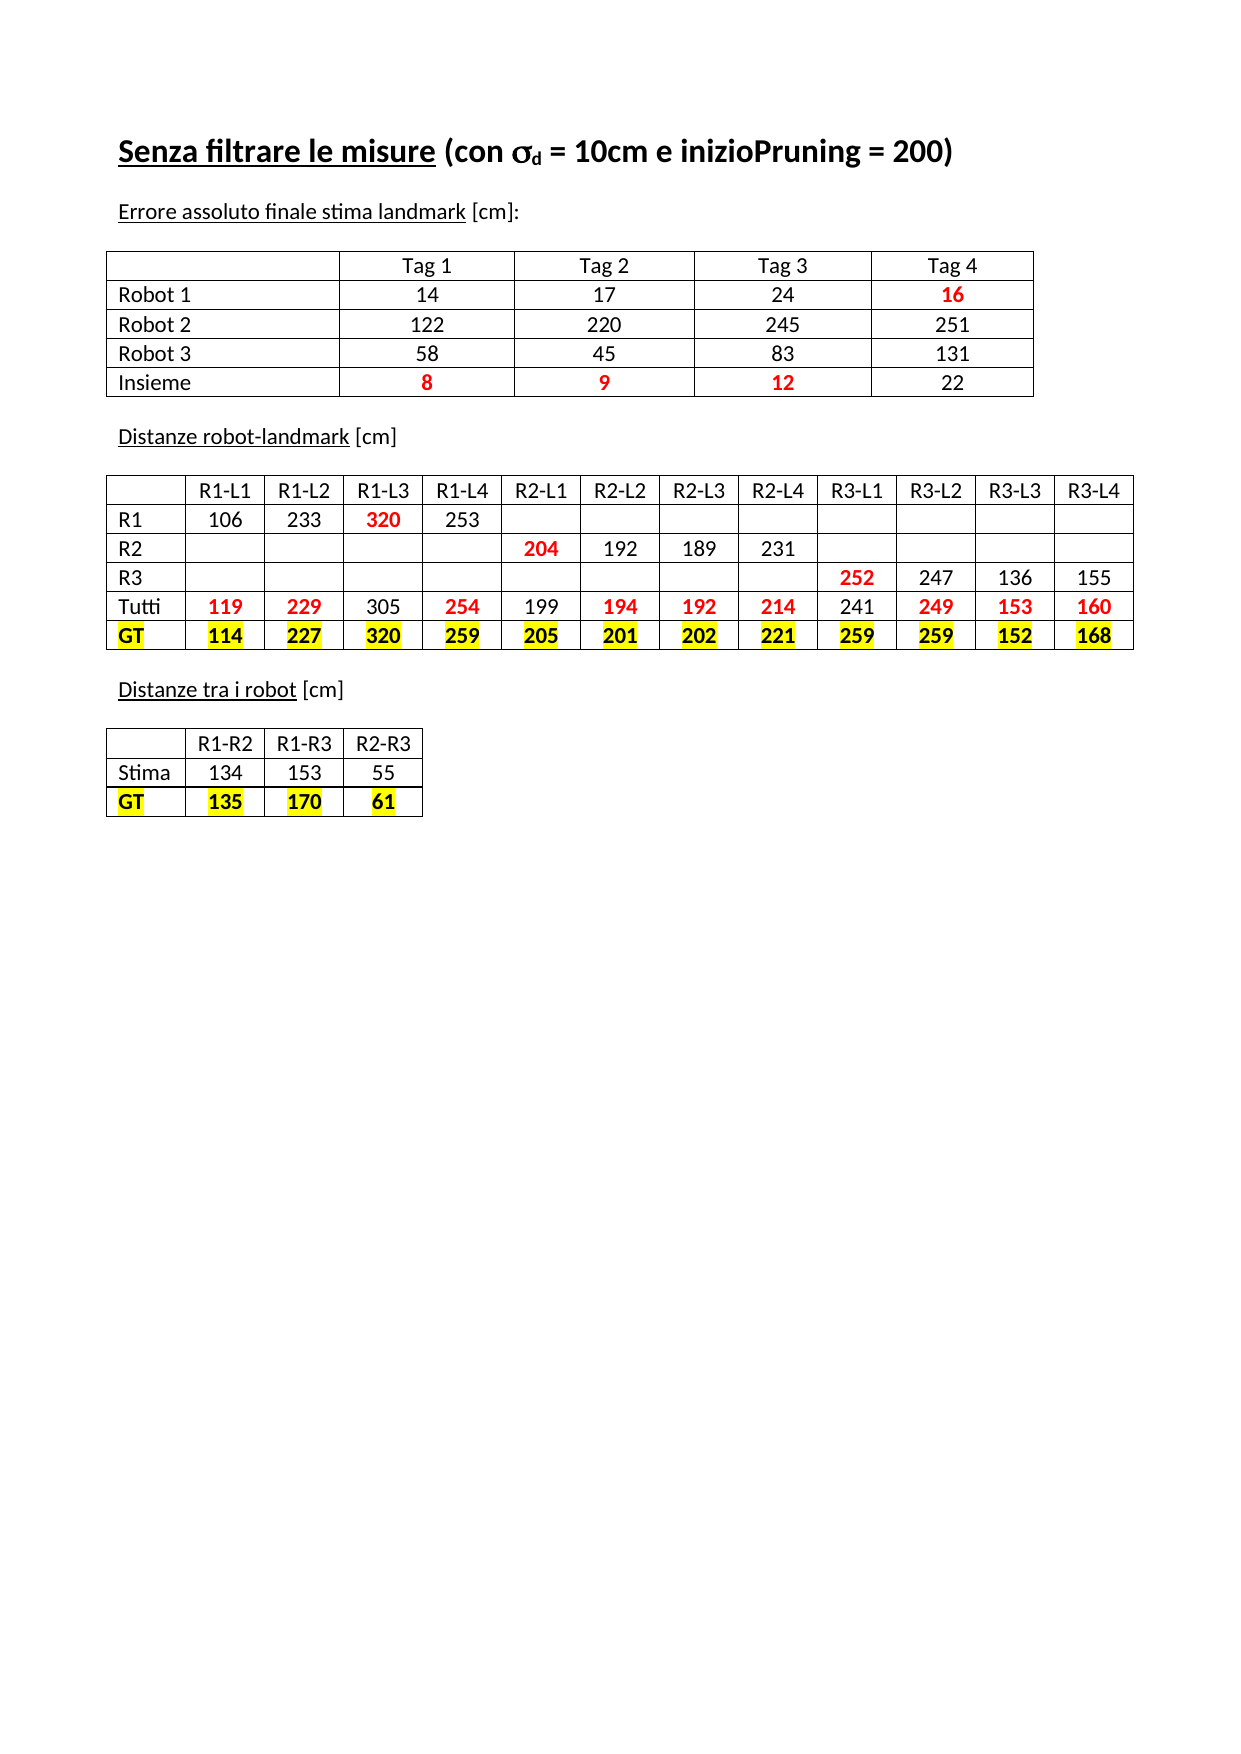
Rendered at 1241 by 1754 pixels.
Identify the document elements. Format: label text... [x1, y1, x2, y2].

table_cell 249 [897, 592, 975, 620]
table_header [107, 476, 185, 504]
table_header R2-R3 [344, 729, 422, 757]
table_cell [581, 505, 659, 533]
table_cell 153 [976, 592, 1054, 620]
table_header [107, 252, 339, 279]
table_cell 254 [423, 592, 501, 620]
table_cell 17 [515, 281, 694, 309]
table_header R3-L2 [897, 476, 975, 504]
table_cell 247 [897, 563, 975, 591]
table_cell [976, 505, 1054, 533]
table_cell [818, 505, 896, 533]
table_cell 201 [581, 621, 603, 649]
table_cell 58 [340, 339, 514, 367]
table_cell 12 [695, 368, 871, 396]
table_cell [423, 534, 501, 562]
table_cell 155 [1055, 563, 1133, 591]
table_cell 320 [344, 505, 422, 533]
table_cell 170 [322, 788, 343, 816]
table_header Tag 2 [515, 252, 694, 279]
table_cell 202 [717, 621, 738, 649]
table_cell 227 [322, 621, 343, 649]
table_cell 259 [479, 621, 501, 649]
table_cell 205 [502, 621, 524, 649]
table_cell 205 [558, 621, 580, 649]
table_cell 114 [186, 621, 208, 649]
table_cell 320 [344, 621, 366, 649]
table_cell 229 [265, 592, 343, 620]
table_cell 201 [637, 621, 659, 649]
table_cell 16 [872, 281, 1033, 309]
table_cell 189 [660, 534, 738, 562]
table_cell 136 [976, 563, 1054, 591]
table_header R1-R3 [265, 729, 343, 757]
table_cell 221 [739, 621, 761, 649]
table_cell 119 [186, 592, 264, 620]
table_cell 259 [897, 621, 919, 649]
table_cell 160 [1055, 592, 1133, 620]
table_header R3-L3 [976, 476, 1054, 504]
table_cell 214 [739, 592, 817, 620]
table_header R2-L3 [660, 476, 738, 504]
table_cell [186, 534, 264, 562]
table_cell [265, 563, 343, 591]
table_cell Stima [107, 759, 185, 786]
text Senza filtrare le misure (con d = 10cm e inizioPruning = 200) [118, 130, 1122, 171]
table_cell 202 [660, 621, 682, 649]
table_cell Robot 3 [107, 339, 339, 367]
table_cell 22 [872, 368, 1033, 396]
table_cell [818, 534, 896, 562]
table_cell 305 [344, 592, 422, 620]
table_cell [502, 505, 580, 533]
table_cell [265, 534, 343, 562]
table_cell 45 [515, 339, 694, 367]
table_cell 220 [515, 310, 694, 338]
table_cell R1 [107, 505, 185, 533]
table_cell 114 [243, 621, 264, 649]
table_cell 170 [265, 788, 287, 816]
table_cell 9 [515, 368, 694, 396]
table_header R1-R2 [186, 729, 264, 757]
table_cell 134 [186, 759, 264, 786]
text Distanze robot-landmark [cm] [118, 422, 1122, 450]
table_cell [660, 563, 738, 591]
table_header R2-L4 [739, 476, 817, 504]
table_cell 231 [739, 534, 817, 562]
table_cell [897, 534, 975, 562]
table_header R3-L1 [818, 476, 896, 504]
table_cell GT [144, 788, 185, 816]
table_cell [1055, 534, 1133, 562]
table_cell 55 [344, 759, 422, 786]
table_cell 168 [1111, 621, 1133, 649]
table_cell 152 [976, 621, 998, 649]
table_cell [423, 563, 501, 591]
table_header R1-L3 [344, 476, 422, 504]
table_cell 221 [795, 621, 817, 649]
table_cell 204 [502, 534, 580, 562]
table_cell Tutti [107, 592, 185, 620]
table_cell 194 [581, 592, 659, 620]
table_cell R2 [107, 534, 185, 562]
text Errore assoluto finale stima landmark [cm]: [118, 197, 1122, 226]
table_cell 135 [186, 788, 208, 816]
table_cell [502, 563, 580, 591]
table_cell 61 [344, 788, 372, 816]
table_header R1-L1 [186, 476, 264, 504]
table_cell 61 [395, 788, 422, 816]
table_cell R3 [107, 563, 185, 591]
table_cell [344, 563, 422, 591]
table_cell 152 [1032, 621, 1054, 649]
table_cell [581, 563, 659, 591]
table_cell 245 [695, 310, 871, 338]
table_cell 252 [818, 563, 896, 591]
table_cell 24 [695, 281, 871, 309]
table_cell Insieme [107, 368, 339, 396]
text Distanze tra i robot [cm] [118, 675, 1122, 703]
table_cell 259 [874, 621, 896, 649]
table_header Tag 1 [340, 252, 514, 279]
table_cell 83 [695, 339, 871, 367]
table_cell 192 [581, 534, 659, 562]
table_cell 192 [660, 592, 738, 620]
table_cell [739, 505, 817, 533]
table_cell 259 [818, 621, 840, 649]
table_cell GT [144, 621, 185, 649]
table_cell [739, 563, 817, 591]
table_header R1-L4 [423, 476, 501, 504]
table_cell [660, 505, 738, 533]
table_cell 122 [340, 310, 514, 338]
table_header [107, 729, 185, 757]
table_header R3-L4 [1055, 476, 1133, 504]
table_cell 227 [265, 621, 287, 649]
table_cell 259 [423, 621, 445, 649]
table_cell [897, 505, 975, 533]
table_cell 320 [401, 621, 422, 649]
table_header Tag 4 [872, 252, 1033, 279]
table_cell 241 [818, 592, 896, 620]
table_cell 135 [243, 788, 264, 816]
table_cell Robot 2 [107, 310, 339, 338]
table_cell 14 [340, 281, 514, 309]
table_cell 106 [186, 505, 264, 533]
table_cell 168 [1055, 621, 1076, 649]
table_cell 8 [340, 368, 514, 396]
table_cell 251 [872, 310, 1033, 338]
table_cell 131 [872, 339, 1033, 367]
table_header R2-L2 [581, 476, 659, 504]
table_cell [1055, 505, 1133, 533]
table_cell 233 [265, 505, 343, 533]
table_cell [976, 534, 1054, 562]
table_cell 253 [423, 505, 501, 533]
table_cell [344, 534, 422, 562]
table_cell Robot 1 [107, 281, 339, 309]
table_header R1-L2 [265, 476, 343, 504]
table_header R2-L1 [502, 476, 580, 504]
table_cell [186, 563, 264, 591]
table_header Tag 3 [695, 252, 871, 279]
table_cell 153 [265, 759, 343, 786]
table_cell 259 [953, 621, 975, 649]
table_cell 199 [502, 592, 580, 620]
